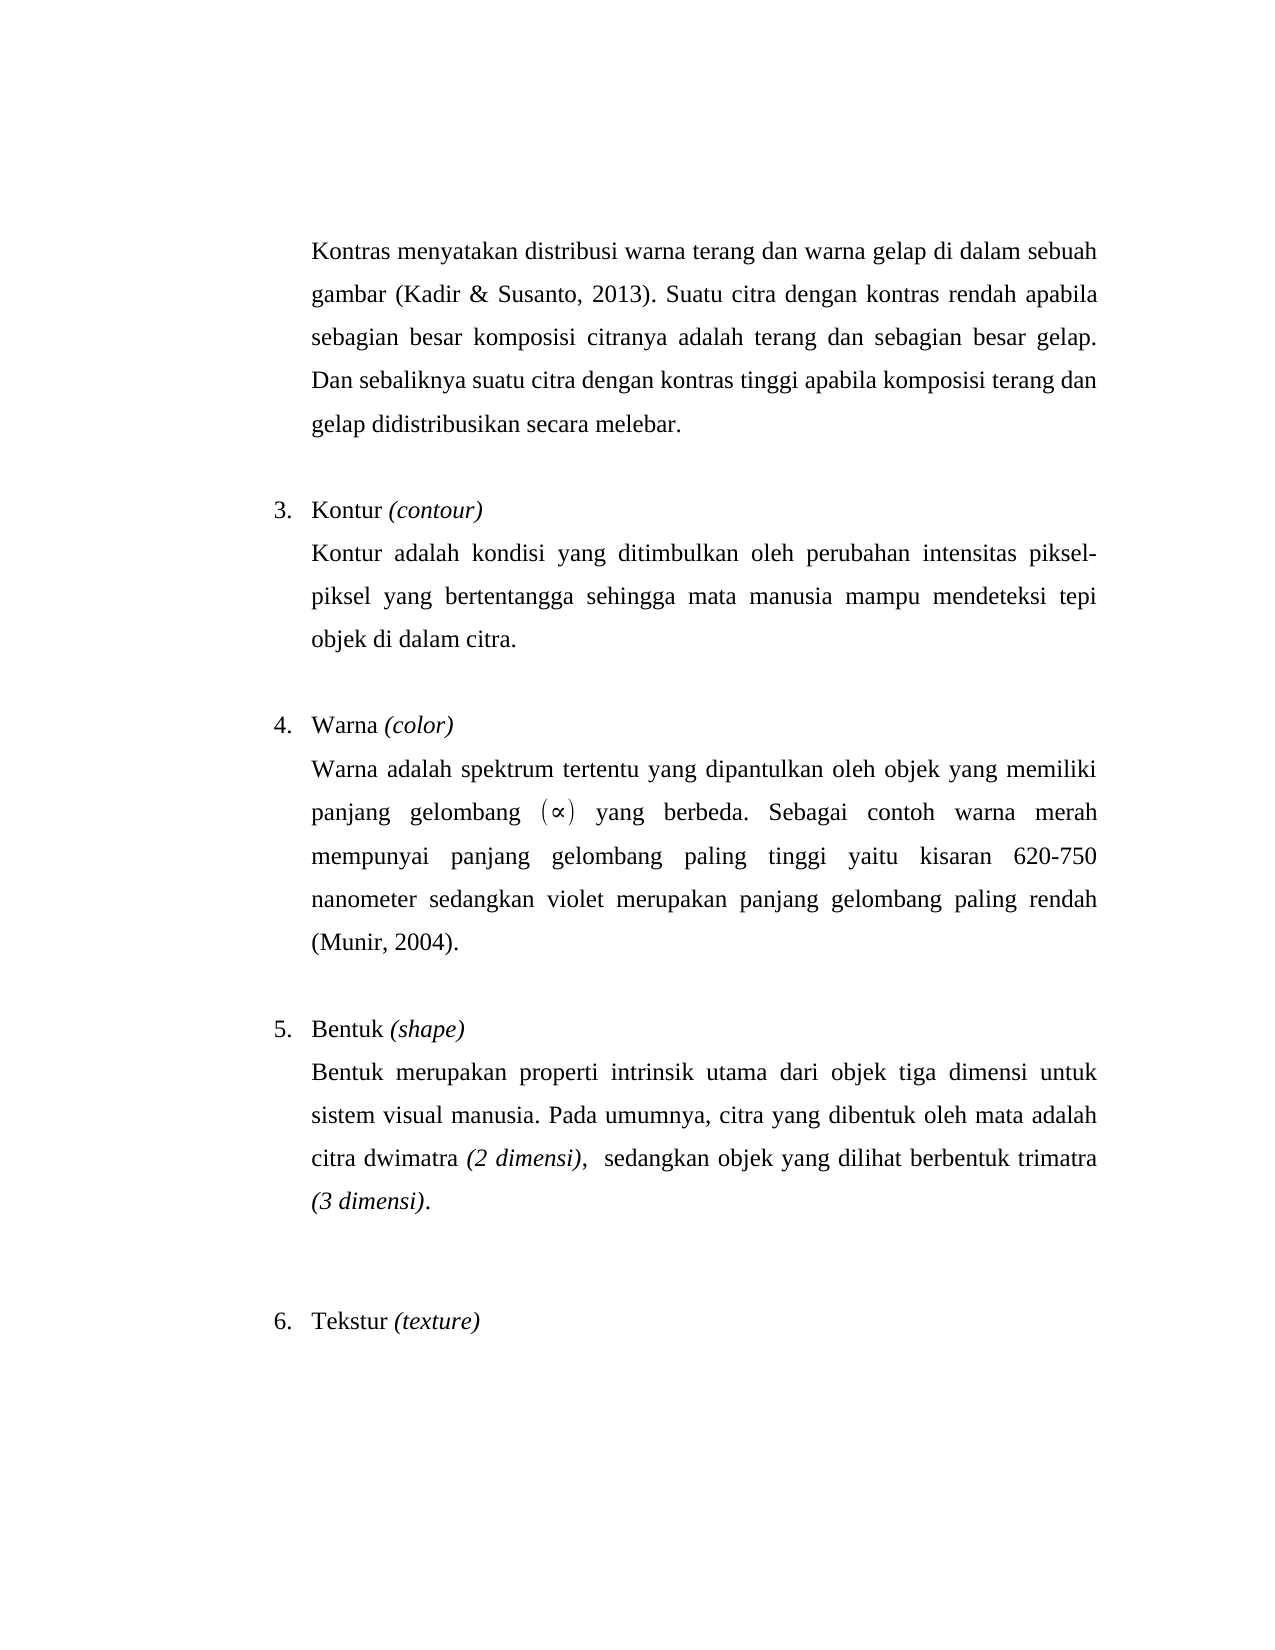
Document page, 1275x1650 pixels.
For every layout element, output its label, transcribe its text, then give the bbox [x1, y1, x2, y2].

list Bentuk (shape) [274, 1014, 1098, 1042]
list Kontur (contour) [274, 495, 1098, 524]
list Tekstur (texture) [274, 1306, 1098, 1334]
list Bentuk merupakan properti intrinsik utama dari objek tiga dimensi untuk sistem visual manusia. Pada umumnya, citra yang dibentuk oleh mata adalah citra dwimatra (2 dimensi), sedangkan objek yang dilihat berbentuk trimatra (3 dimensi). [311, 1057, 1098, 1215]
list Warna (color) [274, 711, 1098, 739]
list Warna adalah spektrum tertentu yang dipantulkan oleh objek yang memiliki panjang gelombang yang berbeda. Sebagai contoh warna merah mempunyai panjang gelombang paling tinggi yaitu kisaran 620-750 nanometer sedangkan violet merupakan panjang gelombang paling rendah. [311, 754, 1098, 956]
list Kontur adalah kondisi yang ditimbulkan oleh perubahan intensitas piksel-piksel yang bertentangga sehingga mata manusia mampu mendeteksi tepi objek di dalam citra. [311, 538, 1098, 653]
